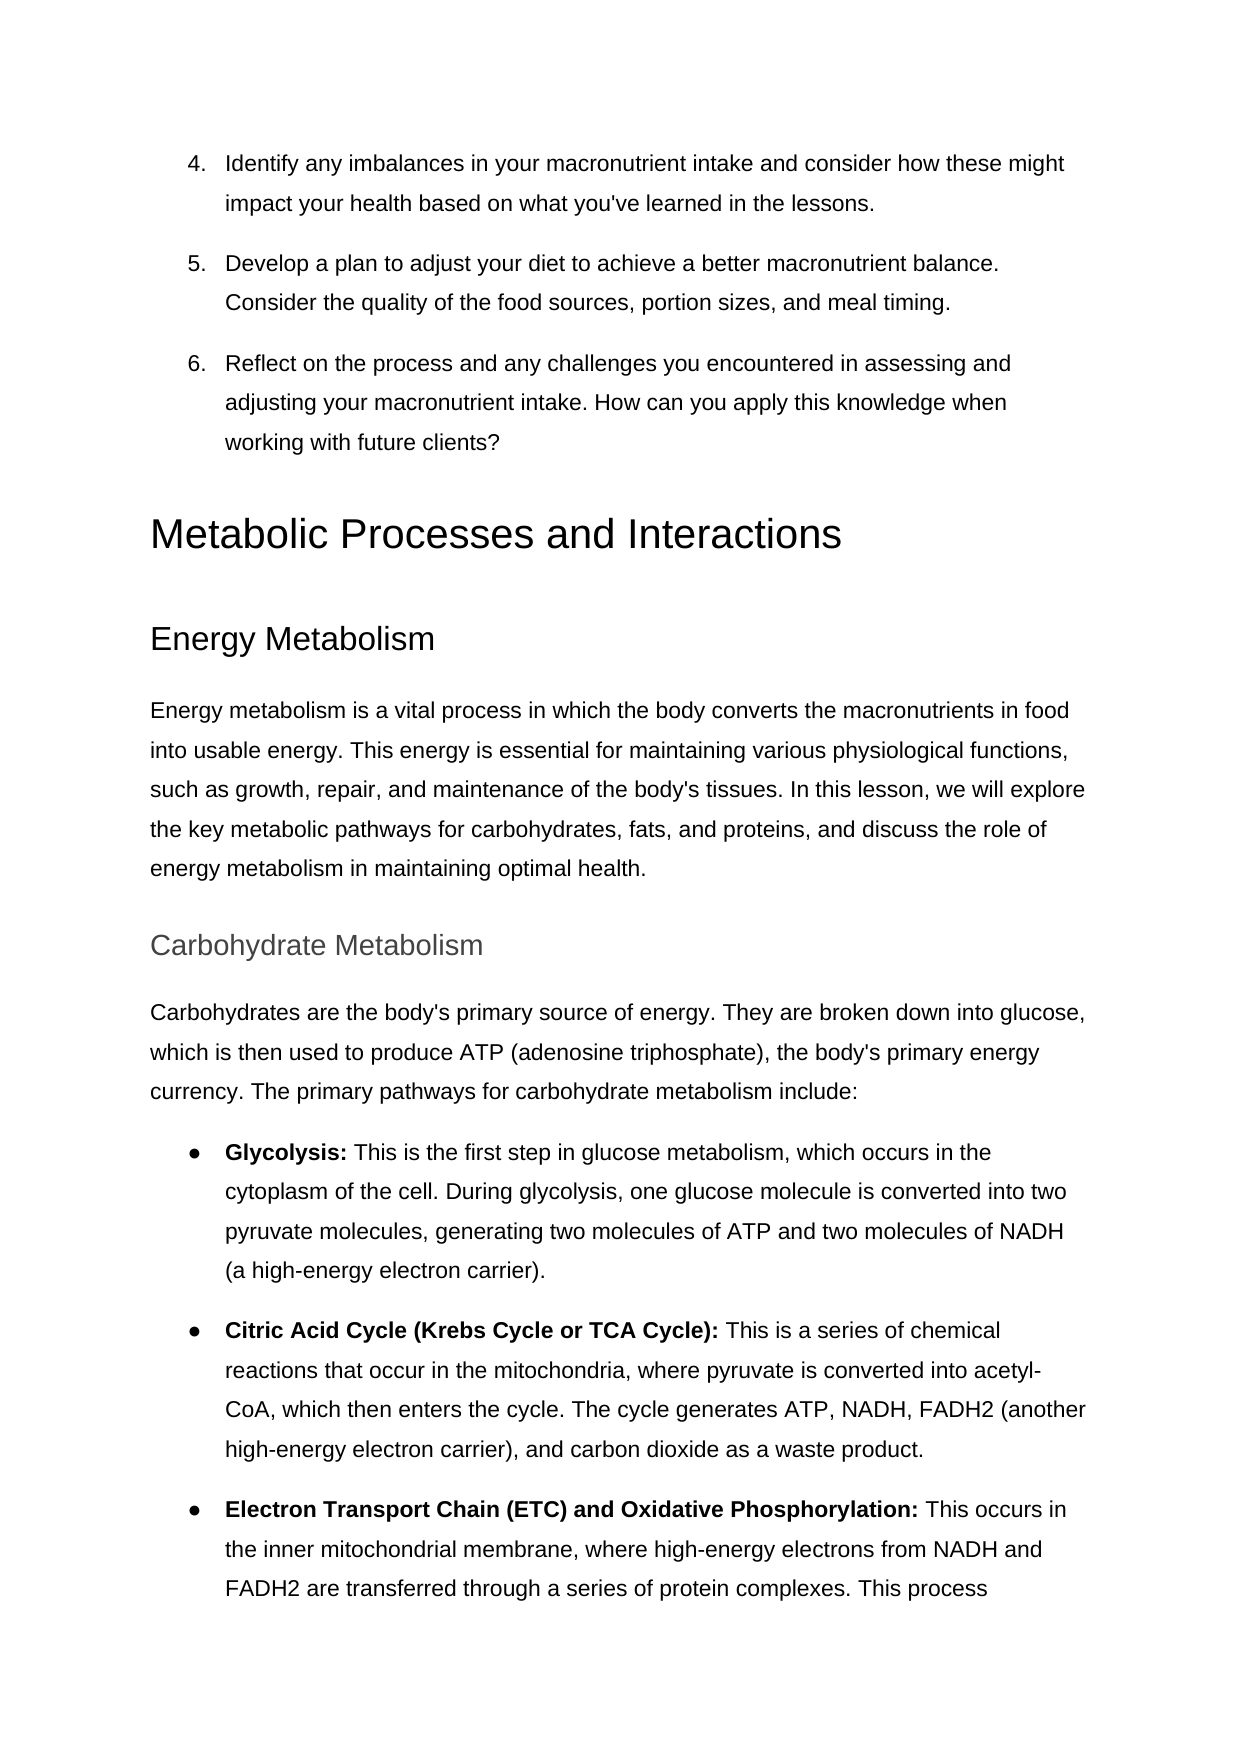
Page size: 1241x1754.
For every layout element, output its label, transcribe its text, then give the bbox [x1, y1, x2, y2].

text Carbohydrates are the body's primary source of energy. They are broken down into glucose, which is then used to produce ATP (adenosine triphosphate), the body's primary energy currency. The primary pathways for carbohydrate metabolism include: [150, 999, 1090, 1105]
list Identify any imbalances in your macronutrient intake and consider how these might impact your health based on what you've learned in the lessons. [187, 150, 1090, 216]
list Citric Acid Cycle (Krebs Cycle or TCA Cycle): This is a series of chemical reactions that occur in the mitochondria, where pyruvate is converted into acetyl-CoA, which then enters the cycle. The cycle generates ATP, NADH, FADH2 (another high-energy electron carrier), and carbon dioxide as a waste product. [187, 1317, 1090, 1462]
list Reflect on the process and any challenges you encountered in assessing and adjusting your macronutrient intake. How can you apply this knowledge when working with future clients? [187, 349, 1090, 455]
list Glycolysis: This is the first step in glucose metabolism, which occurs in the cytoplasm of the cell. During glycolysis, one glucose molecule is converted into two pyruvate molecules, generating two molecules of ATP and two molecules of NADH (a high-energy electron carrier). [187, 1139, 1090, 1283]
subtitle Energy Metabolism [150, 619, 1090, 657]
subtitle Carbohydrate Metabolism [150, 928, 1090, 962]
subtitle Metabolic Processes and Interactions [150, 510, 1090, 558]
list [187, 1496, 1090, 1601]
list Develop a plan to adjust your diet to achieve a better macronutrient balance. Consider the quality of the food sources, portion sizes, and meal timing. [187, 250, 1090, 316]
text Energy metabolism is a vital process in which the body converts the macronutrients in food into usable energy. This energy is essential for maintaining various physiological functions, such as growth, repair, and maintenance of the body's tissues. In this lesson, we will explore the key metabolic pathways for carbohydrates, fats, and proteins, and discuss the role of energy metabolism in maintaining optimal health. [150, 697, 1090, 882]
